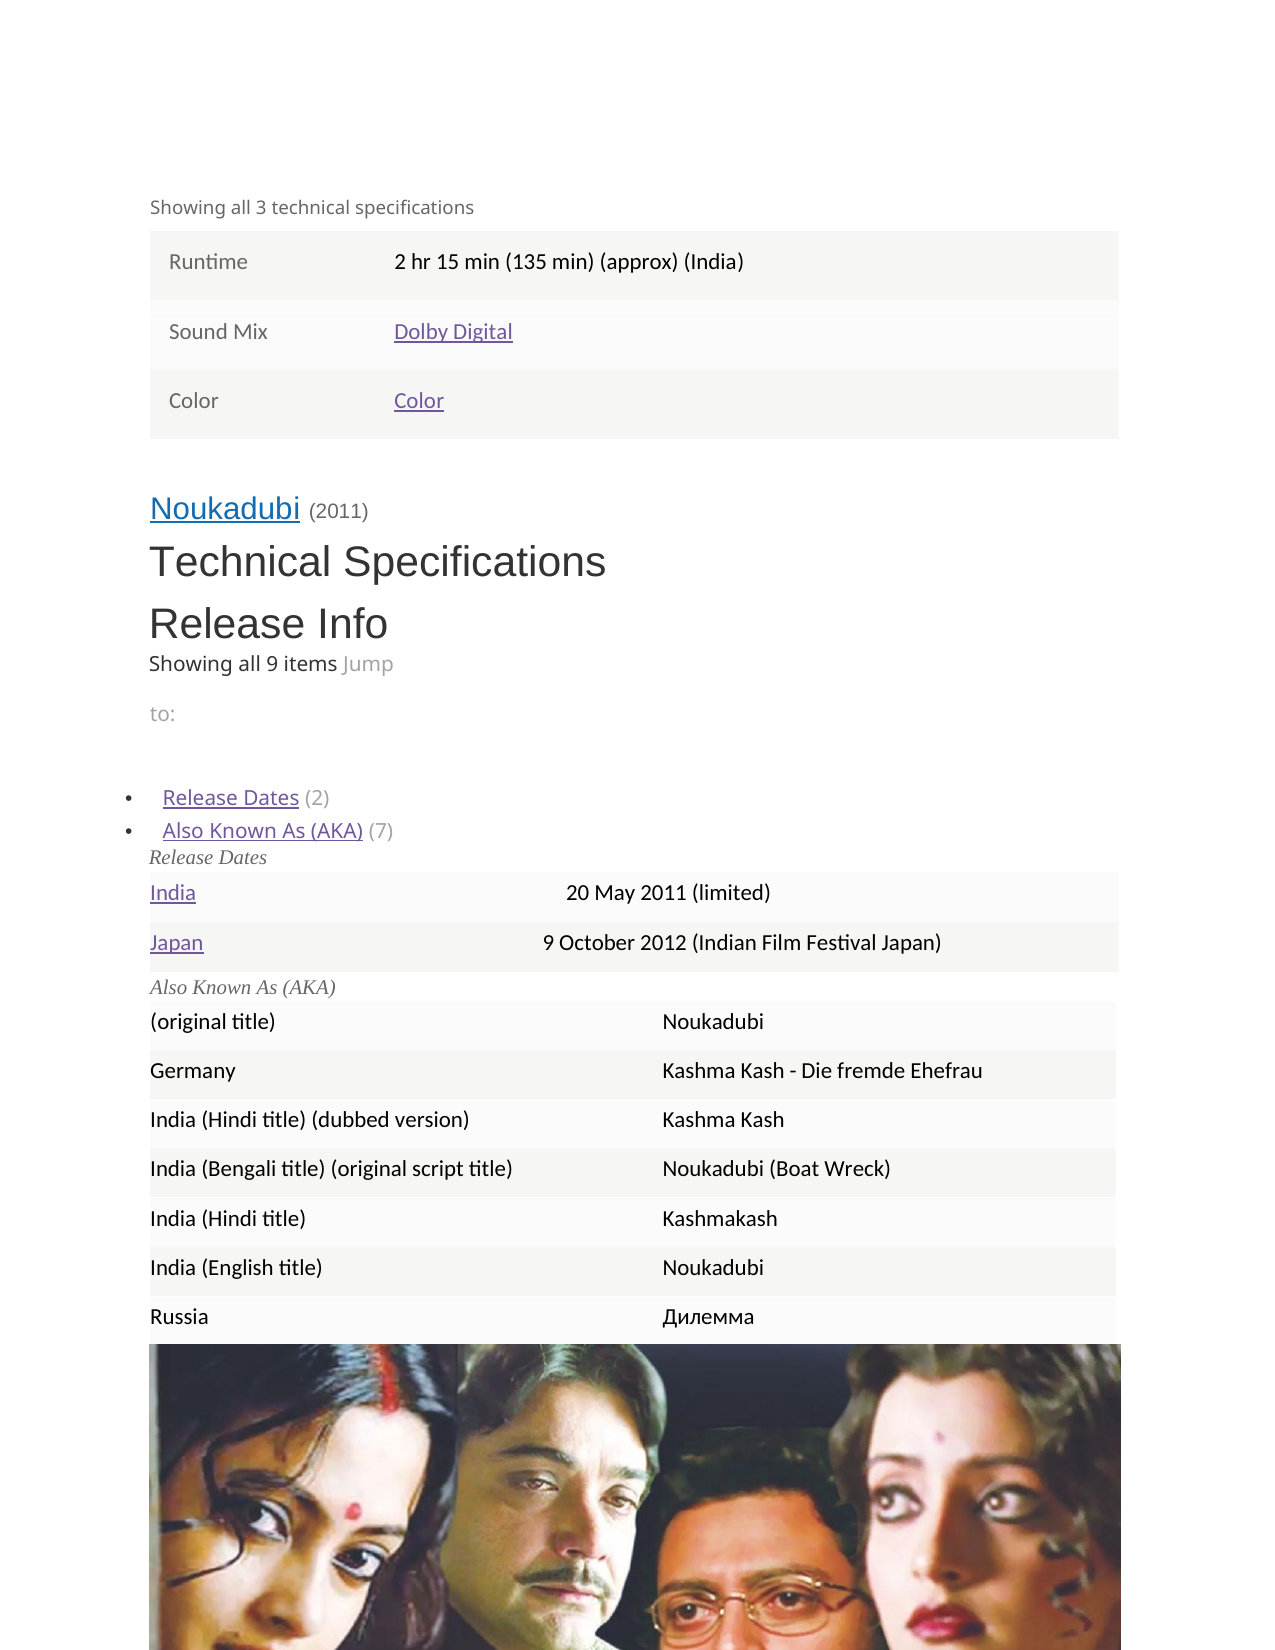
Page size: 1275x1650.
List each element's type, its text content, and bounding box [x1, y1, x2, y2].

table_header India [150, 872, 542, 922]
list Release Dates (2) [125, 783, 1064, 812]
text Technical Specifications [148, 150, 1064, 439]
table_cell Japan [150, 922, 542, 972]
table_header 20 May 2011 (limited) [542, 872, 1119, 922]
text Technical Specifications [148, 487, 1064, 585]
table_cell 9 October 2012 (Indian Film Festival Japan) [542, 922, 1119, 972]
list Also Known As (AKA) (7) [125, 816, 1064, 844]
text Release Dates [148, 845, 1064, 869]
text Showing all 9 items Jump to: [148, 649, 420, 727]
picture [149, 1344, 1121, 1650]
text Release Info [148, 598, 1064, 647]
